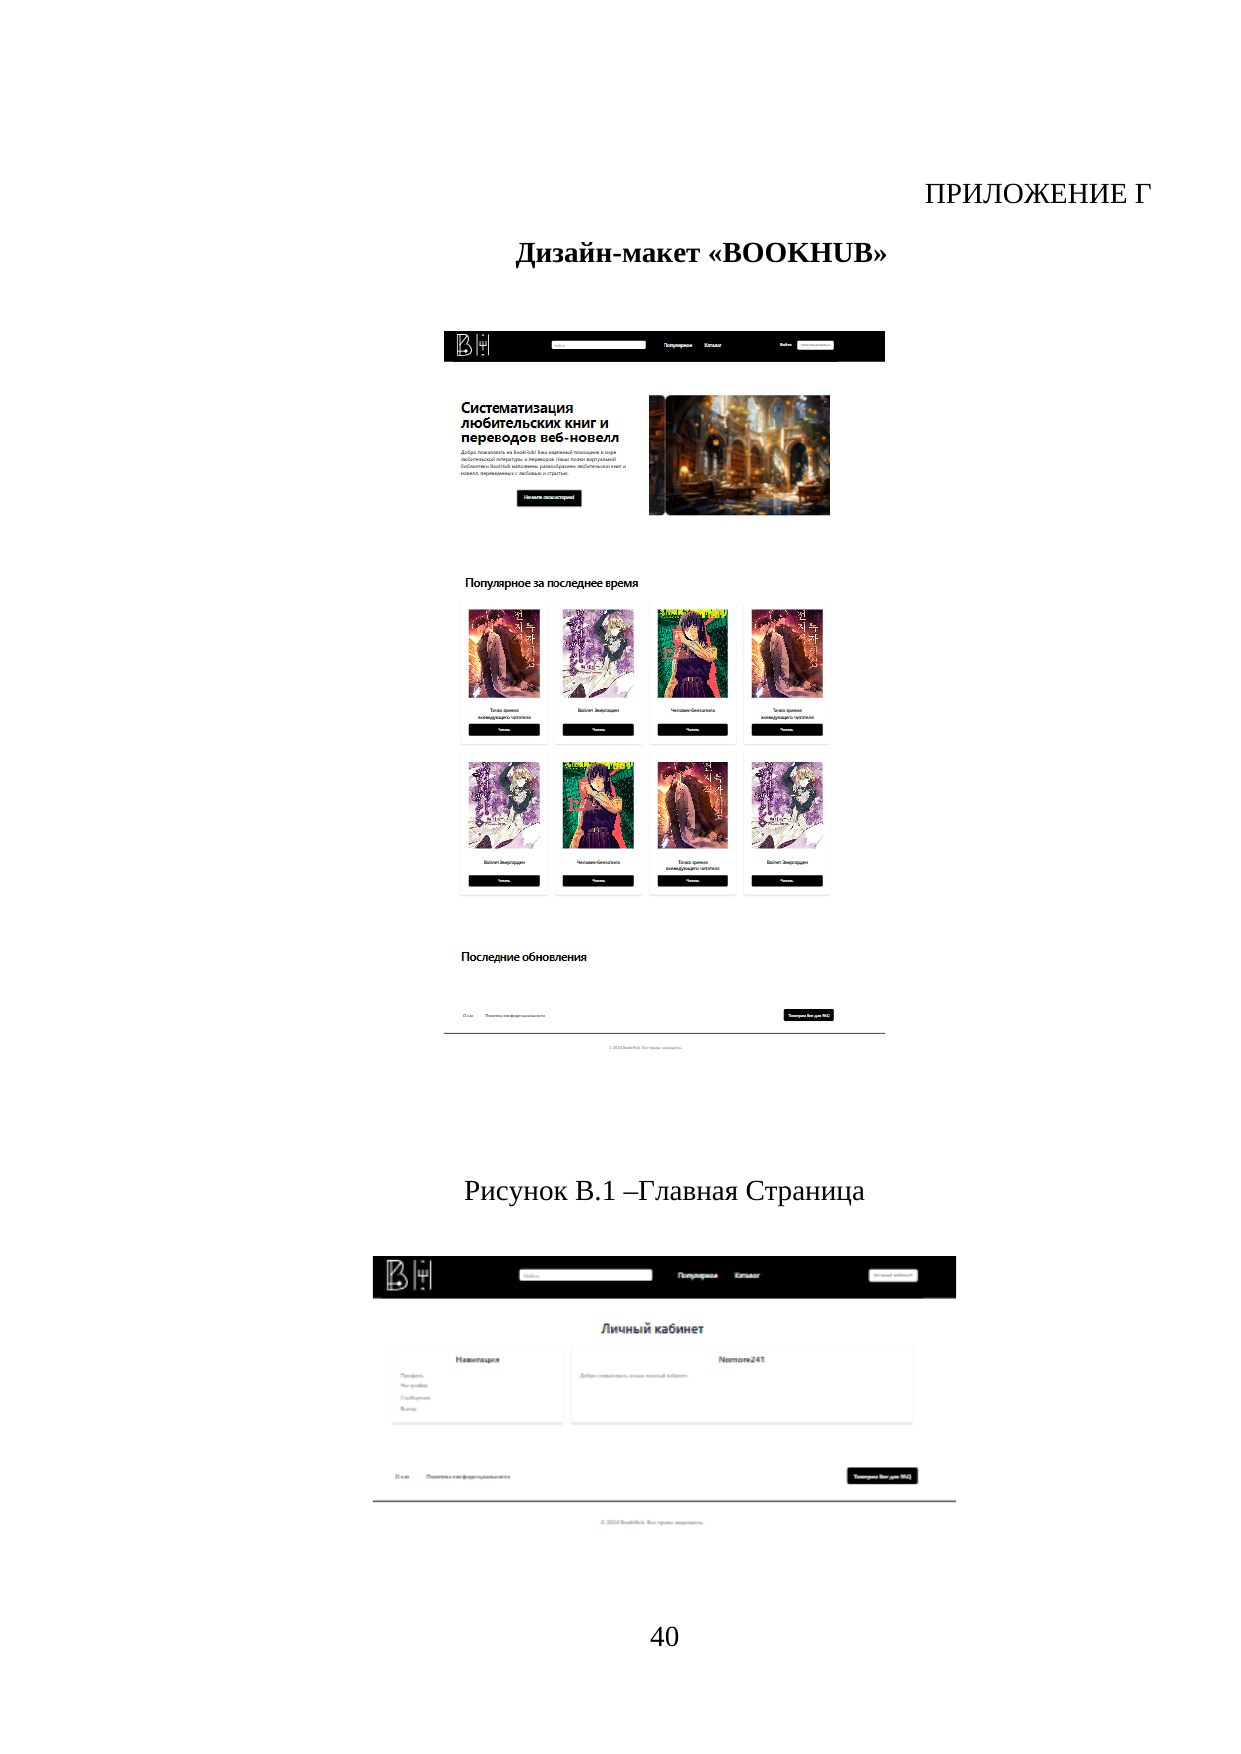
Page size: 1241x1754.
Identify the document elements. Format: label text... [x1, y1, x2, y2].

picture [372, 1256, 957, 1541]
text Дизайн-макет «BOOKHUB» [251, 235, 1152, 269]
picture [444, 331, 885, 1148]
table_header Рисунок В.1 –Главная Страница [177, 306, 1152, 1231]
text ПРИЛОЖЕНИЕ Г [177, 177, 1152, 210]
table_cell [177, 1231, 1152, 1565]
